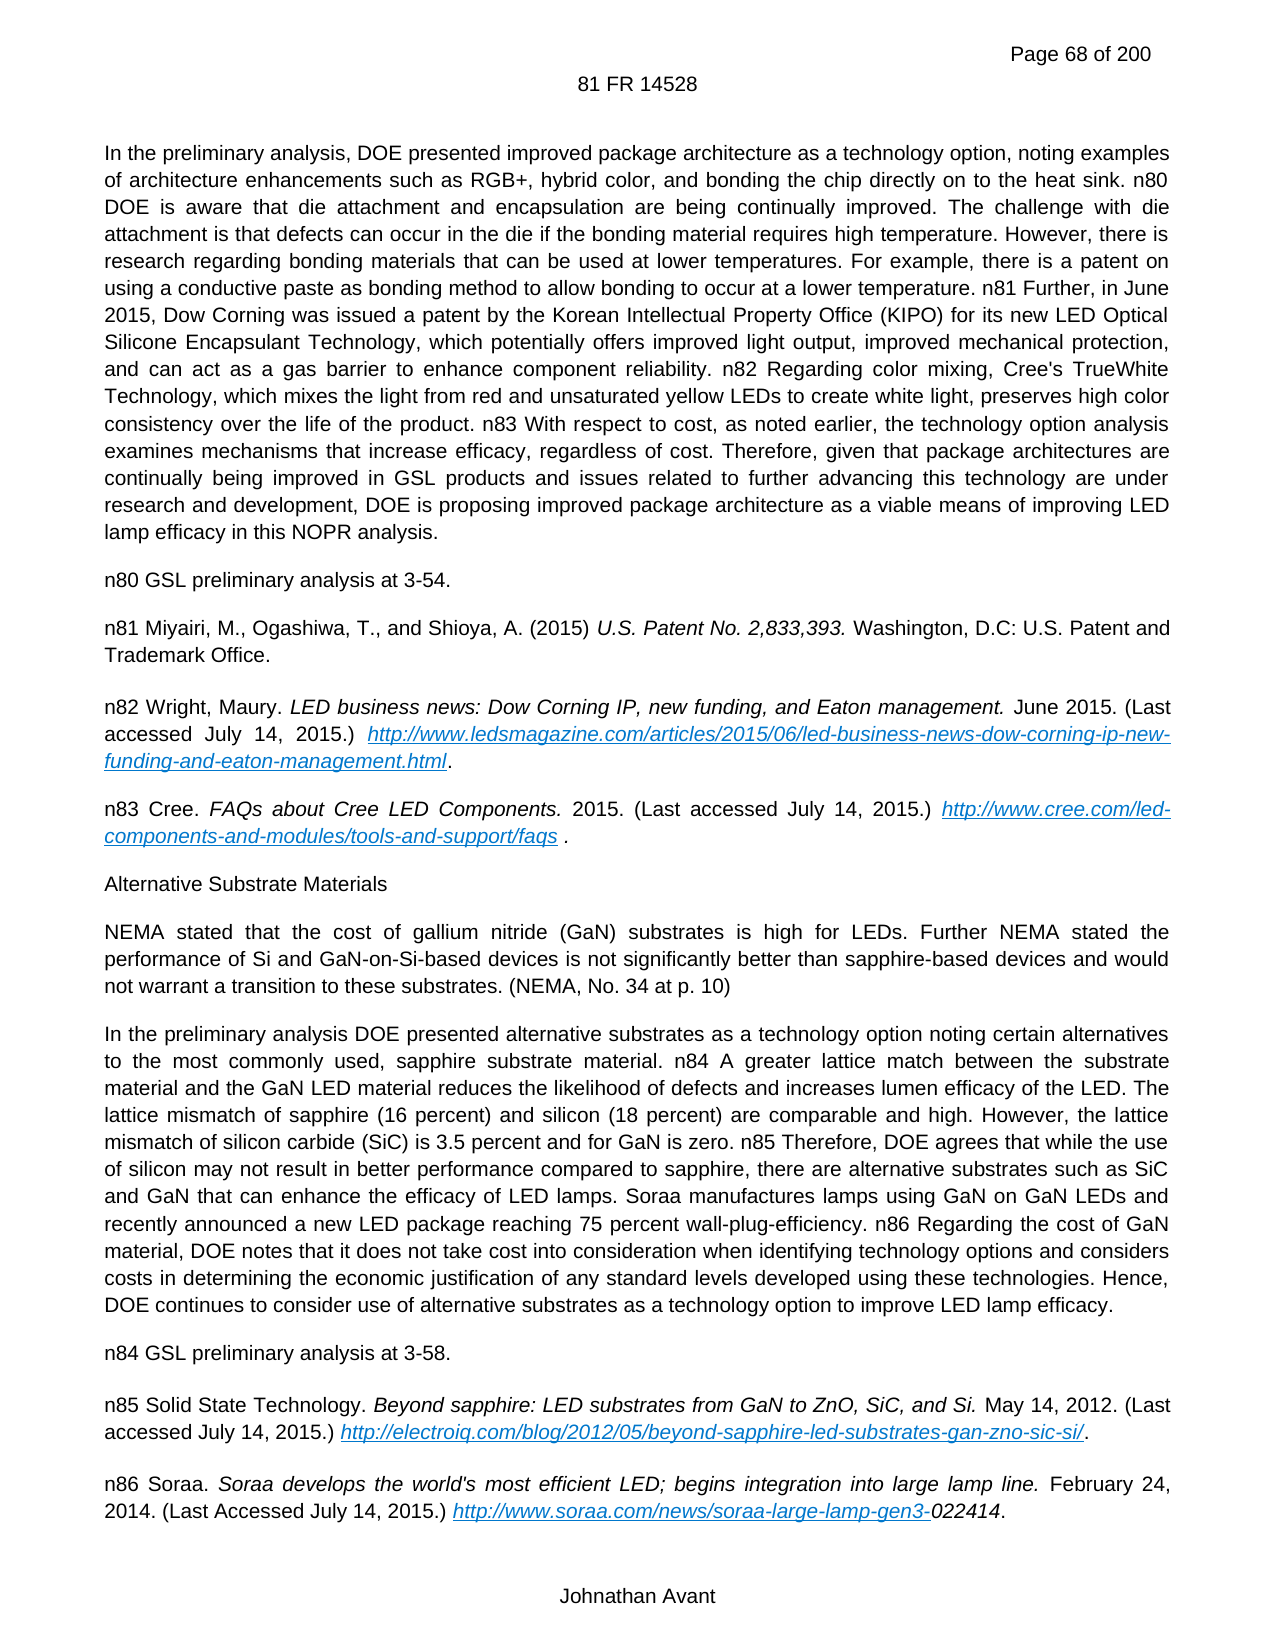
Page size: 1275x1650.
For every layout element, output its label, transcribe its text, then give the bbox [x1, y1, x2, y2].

text Alternative Substrate Materials [104, 869, 1171, 896]
text NEMA stated that the cost of gallium nitride (GaN) substrates is high for LEDs. Further NEMA stated the performance of Si and GaN-on-Si-based devices is not significantly better than sapphire-based devices and would not warrant a transition to these substrates. (NEMA, No. 34 at p. 10) [104, 917, 1171, 998]
text n82 Wright, Maury. LED business news: Dow Corning IP, new funding, and Eaton management. June 2015. (Last accessed July 14, 2015.) http://www.ledsmagazine.com/articles/2015/06/led-business-news-dow-corning-ip-new-funding-and-eaton-management.html. [104, 692, 1171, 773]
text n80 GSL preliminary analysis at 3-54. [104, 564, 1171, 592]
text n86 Soraa. Soraa develops the world's most efficient LED; begins integration into large lamp line. February 24, 2014. (Last Accessed July 14, 2015.) http://www.soraa.com/news/soraa-large-lamp-gen3-022414. [104, 1469, 1171, 1523]
text n84 GSL preliminary analysis at 3-58. [104, 1337, 1171, 1364]
text n83 Cree. FAQs about Cree LED Components. 2015. (Last accessed July 14, 2015.) http://www.cree.com/led-components-and-modules/tools-and-support/faqs . [104, 794, 1171, 848]
text In the preliminary analysis, DOE presented improved package architecture as a technology option, noting examples of architecture enhancements such as RGB+, hybrid color, and bonding the chip directly on to the heat sink. n80 DOE is aware that die attachment and encapsulation are being continually improved. The challenge with die attachment is that defects can occur in the die if the bonding material requires high temperature. However, there is research regarding bonding materials that can be used at lower temperatures. For example, there is a patent on using a conductive paste as bonding method to allow bonding to occur at a lower temperature. n81 Further, in June 2015, Dow Corning was issued a patent by the Korean Intellectual Property Office (KIPO) for its new LED Optical Silicone Encapsulant Technology, which potentially offers improved light output, improved mechanical protection, and can act as a gas barrier to enhance component reliability. n82 Regarding color mixing, Cree's TrueWhite Technology, which mixes the light from red and unsaturated yellow LEDs to create white light, preserves high color consistency over the life of the product. n83 With respect to cost, as noted earlier, the technology option analysis examines mechanisms that increase efficacy, regardless of cost. Therefore, given that package architectures are continually being improved in GSL products and issues related to further advancing this technology are under research and development, DOE is proposing improved package architecture as a viable means of improving LED lamp efficacy in this NOPR analysis. [104, 137, 1171, 544]
text In the preliminary analysis DOE presented alternative substrates as a technology option noting certain alternatives to the most commonly used, sapphire substrate material. n84 A greater lattice match between the substrate material and the GaN LED material reduces the likelihood of defects and increases lumen efficacy of the LED. The lattice mismatch of sapphire (16 percent) and silicon (18 percent) are comparable and high. However, the lattice mismatch of silicon carbide (SiC) is 3.5 percent and for GaN is zero. n85 Therefore, DOE agrees that while the use of silicon may not result in better performance compared to sapphire, there are alternative substrates such as SiC and GaN that can enhance the efficacy of LED lamps. Soraa manufactures lamps using GaN on GaN LEDs and recently announced a new LED package reaching 75 percent wall-plug-efficiency. n86 Regarding the cost of GaN material, DOE notes that it does not take cost into consideration when identifying technology options and considers costs in determining the economic justification of any standard levels developed using these technologies. Hence, DOE continues to consider use of alternative substrates as a technology option to improve LED lamp efficacy. [104, 1019, 1171, 1317]
text n81 Miyairi, M., Ogashiwa, T., and Shioya, A. (2015) U.S. Patent No. 2,833,393. Washington, D.C: U.S. Patent and Trademark Office. [104, 612, 1171, 667]
text n85 Solid State Technology. Beyond sapphire: LED substrates from GaN to ZnO, SiC, and Si. May 14, 2012. (Last accessed July 14, 2015.) http://electroiq.com/blog/2012/05/beyond-sapphire-led-substrates-gan-zno-sic-si/. [104, 1389, 1171, 1444]
